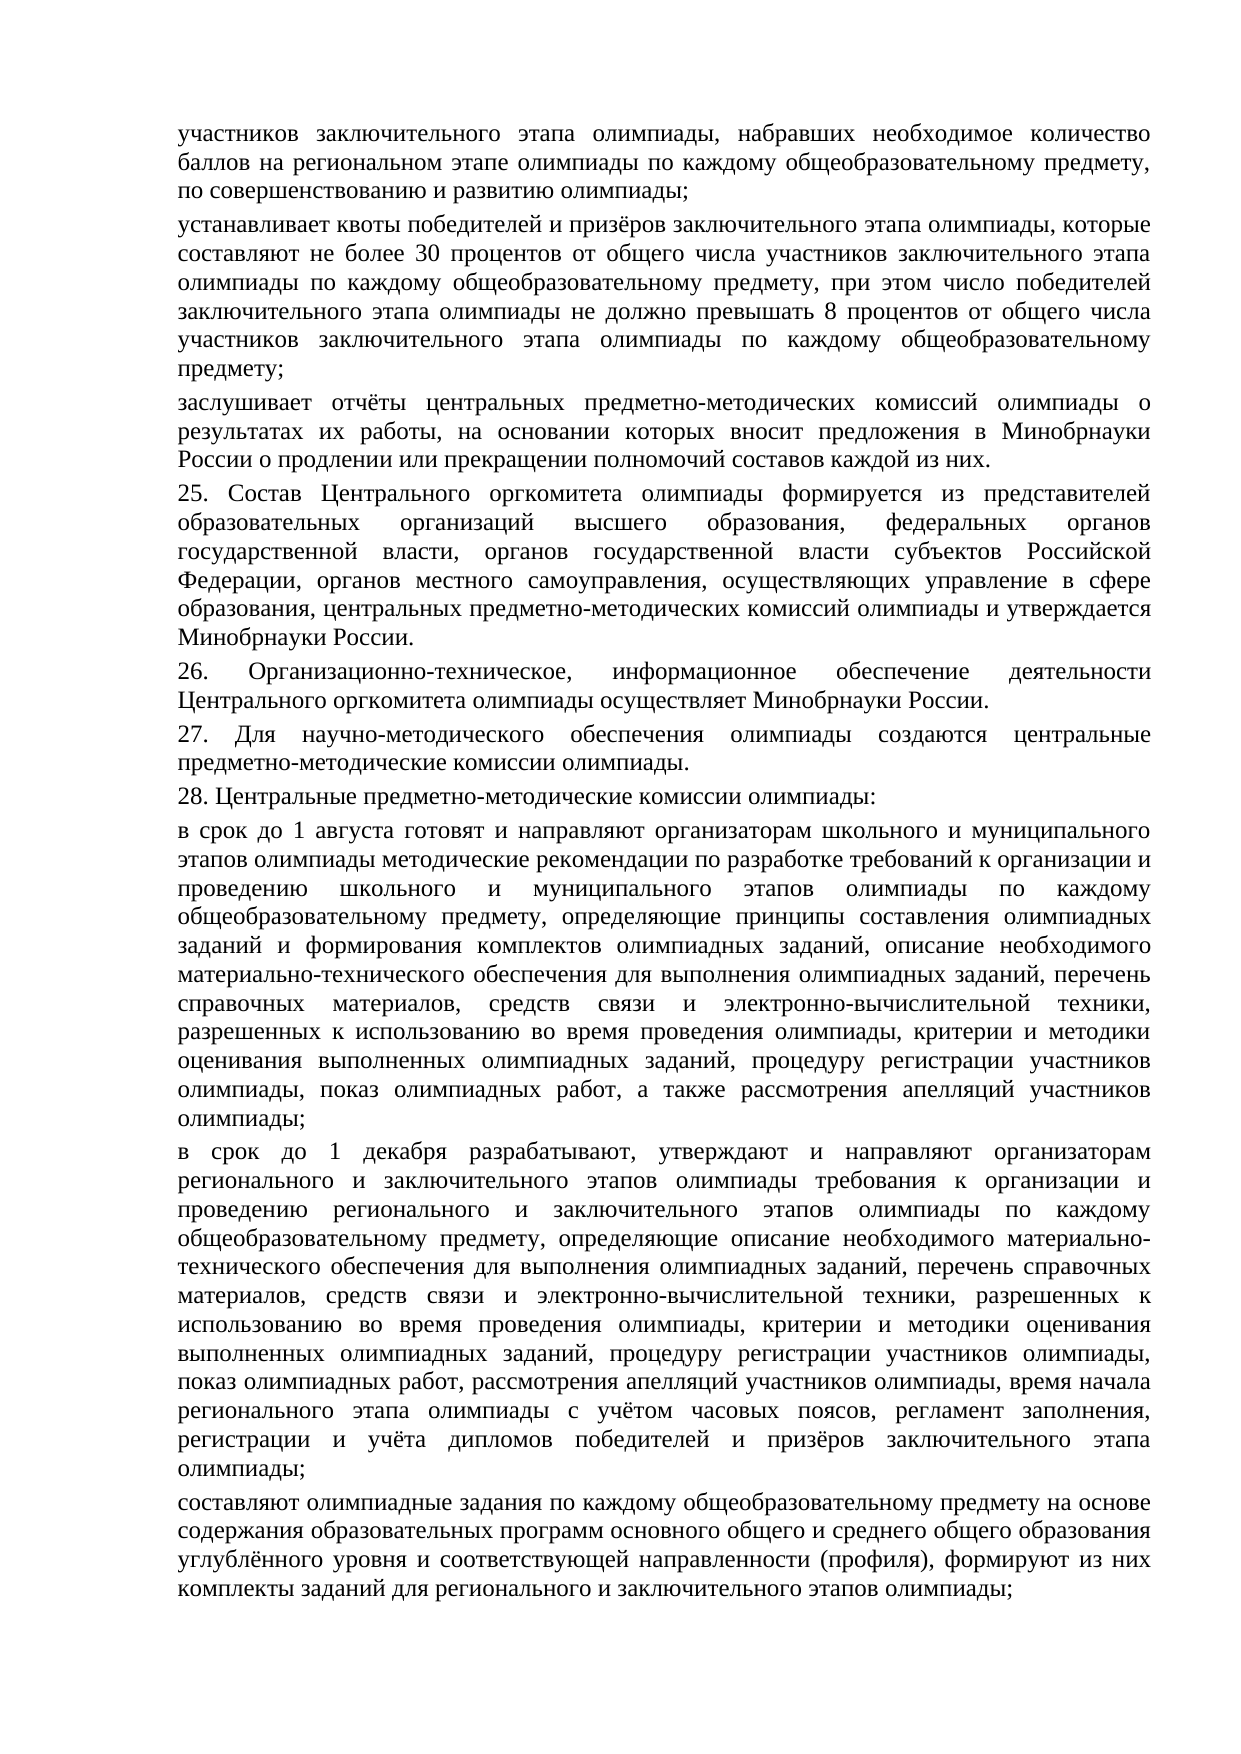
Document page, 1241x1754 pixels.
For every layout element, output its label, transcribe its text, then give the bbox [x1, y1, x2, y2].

text 26. Организационно-техническое, информационное обеспечение деятельности Центрального оргкомитета олимпиады осуществляет Минобрнауки России. [177, 656, 1152, 713]
text устанавливает квоты победителей и призёров заключительного этапа олимпиады, которые составляют не более 30 процентов от общего числа участников заключительного этапа олимпиады по каждому общеобразовательному предмету, при этом число победителей заключительного этапа олимпиады не должно превышать 8 процентов от общего числа участников заключительного этапа олимпиады по каждому общеобразовательному предмету; [177, 209, 1152, 382]
text заслушивает отчёты центральных предметно-методических комиссий олимпиады о результатах их работы, на основании которых вносит предложения в Минобрнауки России о продлении или прекращении полномочий составов каждой из них. [177, 387, 1152, 473]
text 28. Центральные предметно-методические комиссии олимпиады: [177, 781, 1152, 810]
text 27. Для научно-методического обеспечения олимпиады создаются центральные предметно-методические комиссии олимпиады. [177, 719, 1152, 776]
text составляют олимпиадные задания по каждому общеобразовательному предмету на основе содержания образовательных программ основного общего и среднего общего образования углублённого уровня и соответствующей направленности (профиля), формируют из них комплекты заданий для регионального и заключительного этапов олимпиады; [177, 1487, 1152, 1602]
text в срок до 1 августа готовят и направляют организаторам школьного и муниципального этапов олимпиады методические рекомендации по разработке требований к организации и проведению школьного и муниципального этапов олимпиады по каждому общеобразовательному предмету, определяющие принципы составления олимпиадных заданий и формирования комплектов олимпиадных заданий, описание необходимого материально-технического обеспечения для выполнения олимпиадных заданий, перечень справочных материалов, средств связи и электронно-вычислительной техники, разрешенных к использованию во время проведения олимпиады, критерии и методики оценивания выполненных олимпиадных заданий, процедуру регистрации участников олимпиады, показ олимпиадных работ, а также рассмотрения апелляций участников олимпиады; [177, 815, 1152, 1131]
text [177, 118, 1152, 204]
text в срок до 1 декабря разрабатывают, утверждают и направляют организаторам регионального и заключительного этапов олимпиады требования к организации и проведению регионального и заключительного этапов олимпиады по каждому общеобразовательному предмету, определяющие описание необходимого материально-технического обеспечения для выполнения олимпиадных заданий, перечень справочных материалов, средств связи и электронно-вычислительной техники, разрешенных к использованию во время проведения олимпиады, критерии и методики оценивания выполненных олимпиадных заданий, процедуру регистрации участников олимпиады, показ олимпиадных работ, рассмотрения апелляций участников олимпиады, время начала регионального этапа олимпиады с учётом часовых поясов, регламент заполнения, регистрации и учёта дипломов победителей и призёров заключительного этапа олимпиады; [177, 1136, 1152, 1481]
text 25. Состав Центрального оргкомитета олимпиады формируется из представителей образовательных организаций высшего образования, федеральных органов государственной власти, органов государственной власти субъектов Российской Федерации, органов местного самоуправления, осуществляющих управление в сфере образования, центральных предметно-методических комиссий олимпиады и утверждается Минобрнауки России. [177, 478, 1152, 651]
